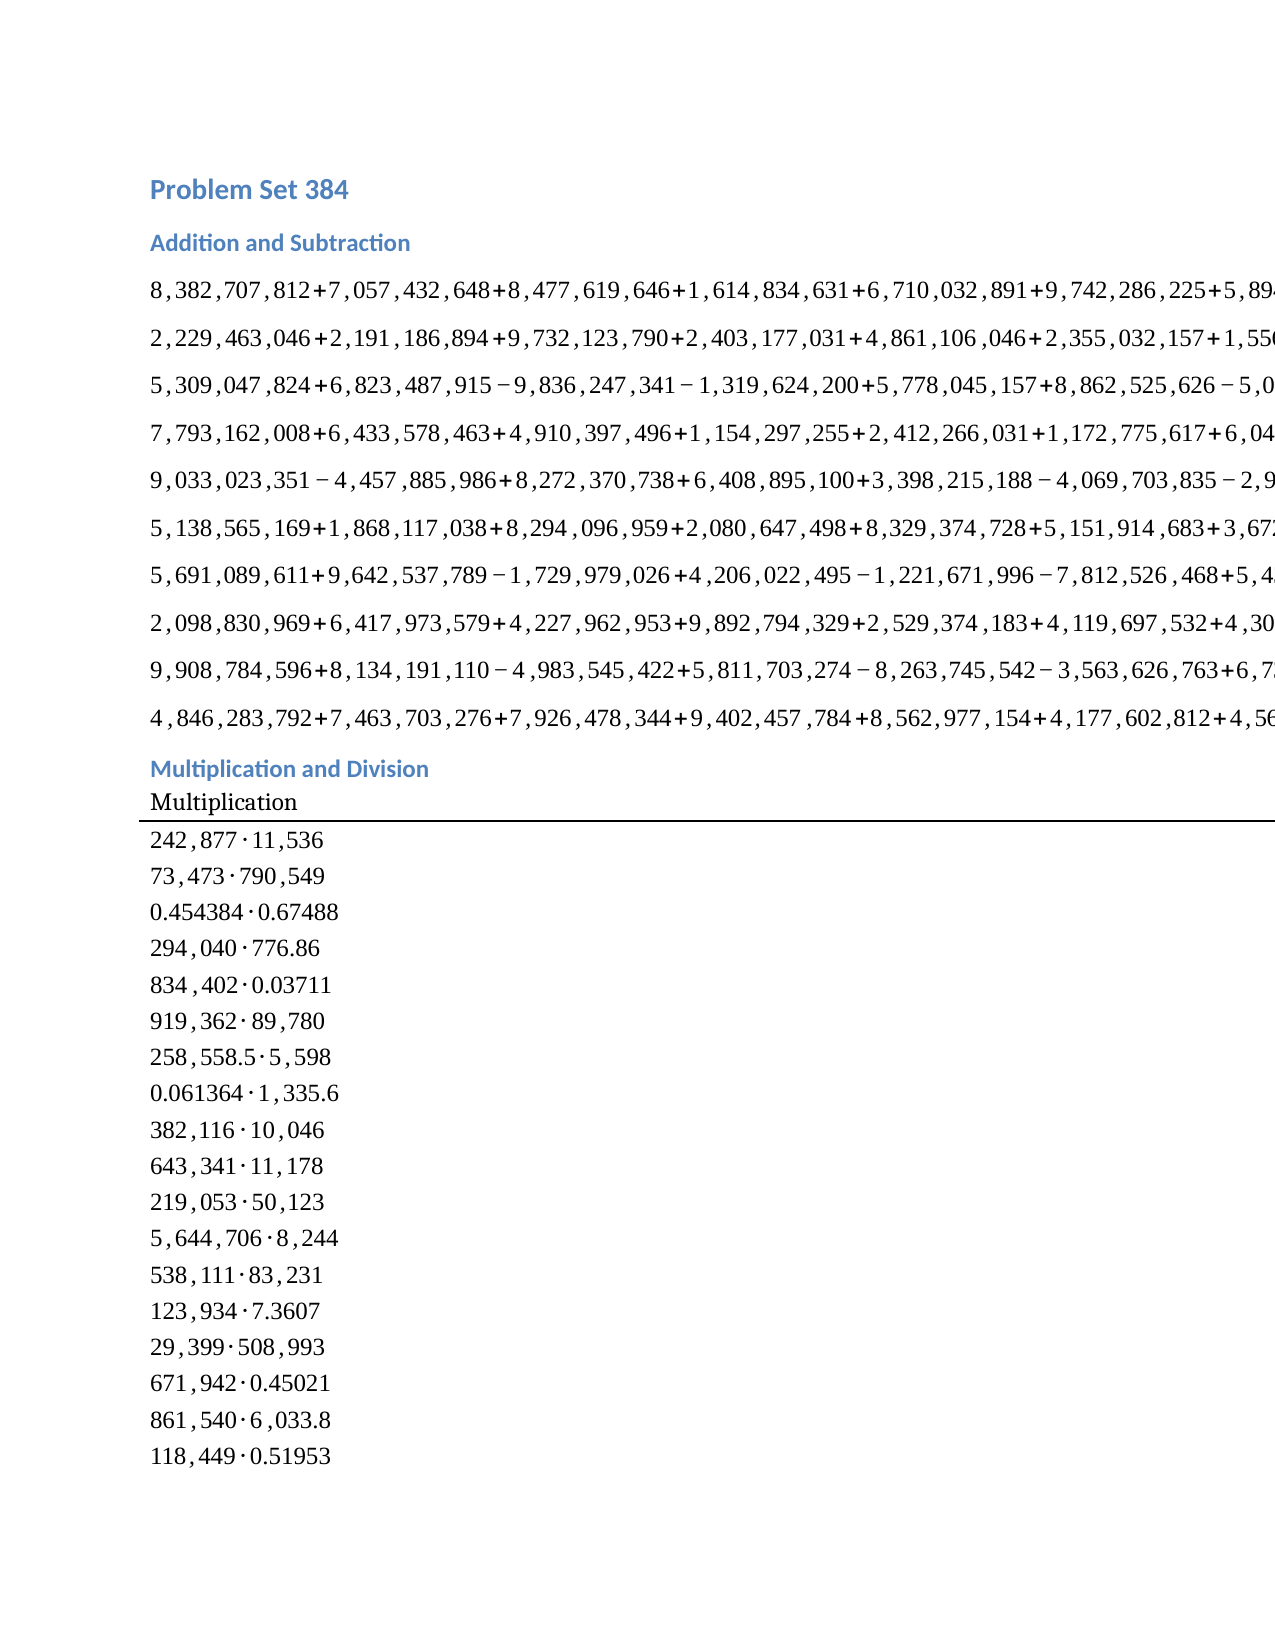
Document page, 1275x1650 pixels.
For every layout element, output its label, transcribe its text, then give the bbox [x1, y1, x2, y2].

table_cell [139, 1330, 1275, 1366]
table_cell [139, 1148, 1275, 1184]
table_cell [139, 1257, 1275, 1293]
table_cell [139, 895, 1275, 931]
table_cell [139, 1112, 1275, 1148]
table_cell [139, 1040, 1275, 1076]
table_cell [139, 1221, 1275, 1257]
table_header Multiplication [139, 784, 1275, 820]
table_cell [139, 931, 1275, 967]
table_cell [139, 1003, 1275, 1039]
subtitle Problem Set 384 [150, 171, 1125, 206]
subtitle Addition and Subtraction [150, 227, 1125, 258]
table_cell [139, 1293, 1275, 1329]
table_cell [139, 1185, 1275, 1221]
table_cell [139, 822, 1275, 858]
table_cell [139, 1366, 1275, 1402]
table_cell [139, 1438, 1275, 1474]
subtitle Multiplication and Division [150, 754, 1125, 784]
table_cell [139, 1402, 1275, 1438]
table_cell [139, 858, 1275, 894]
table_cell [139, 967, 1275, 1003]
table_cell [139, 1076, 1275, 1112]
